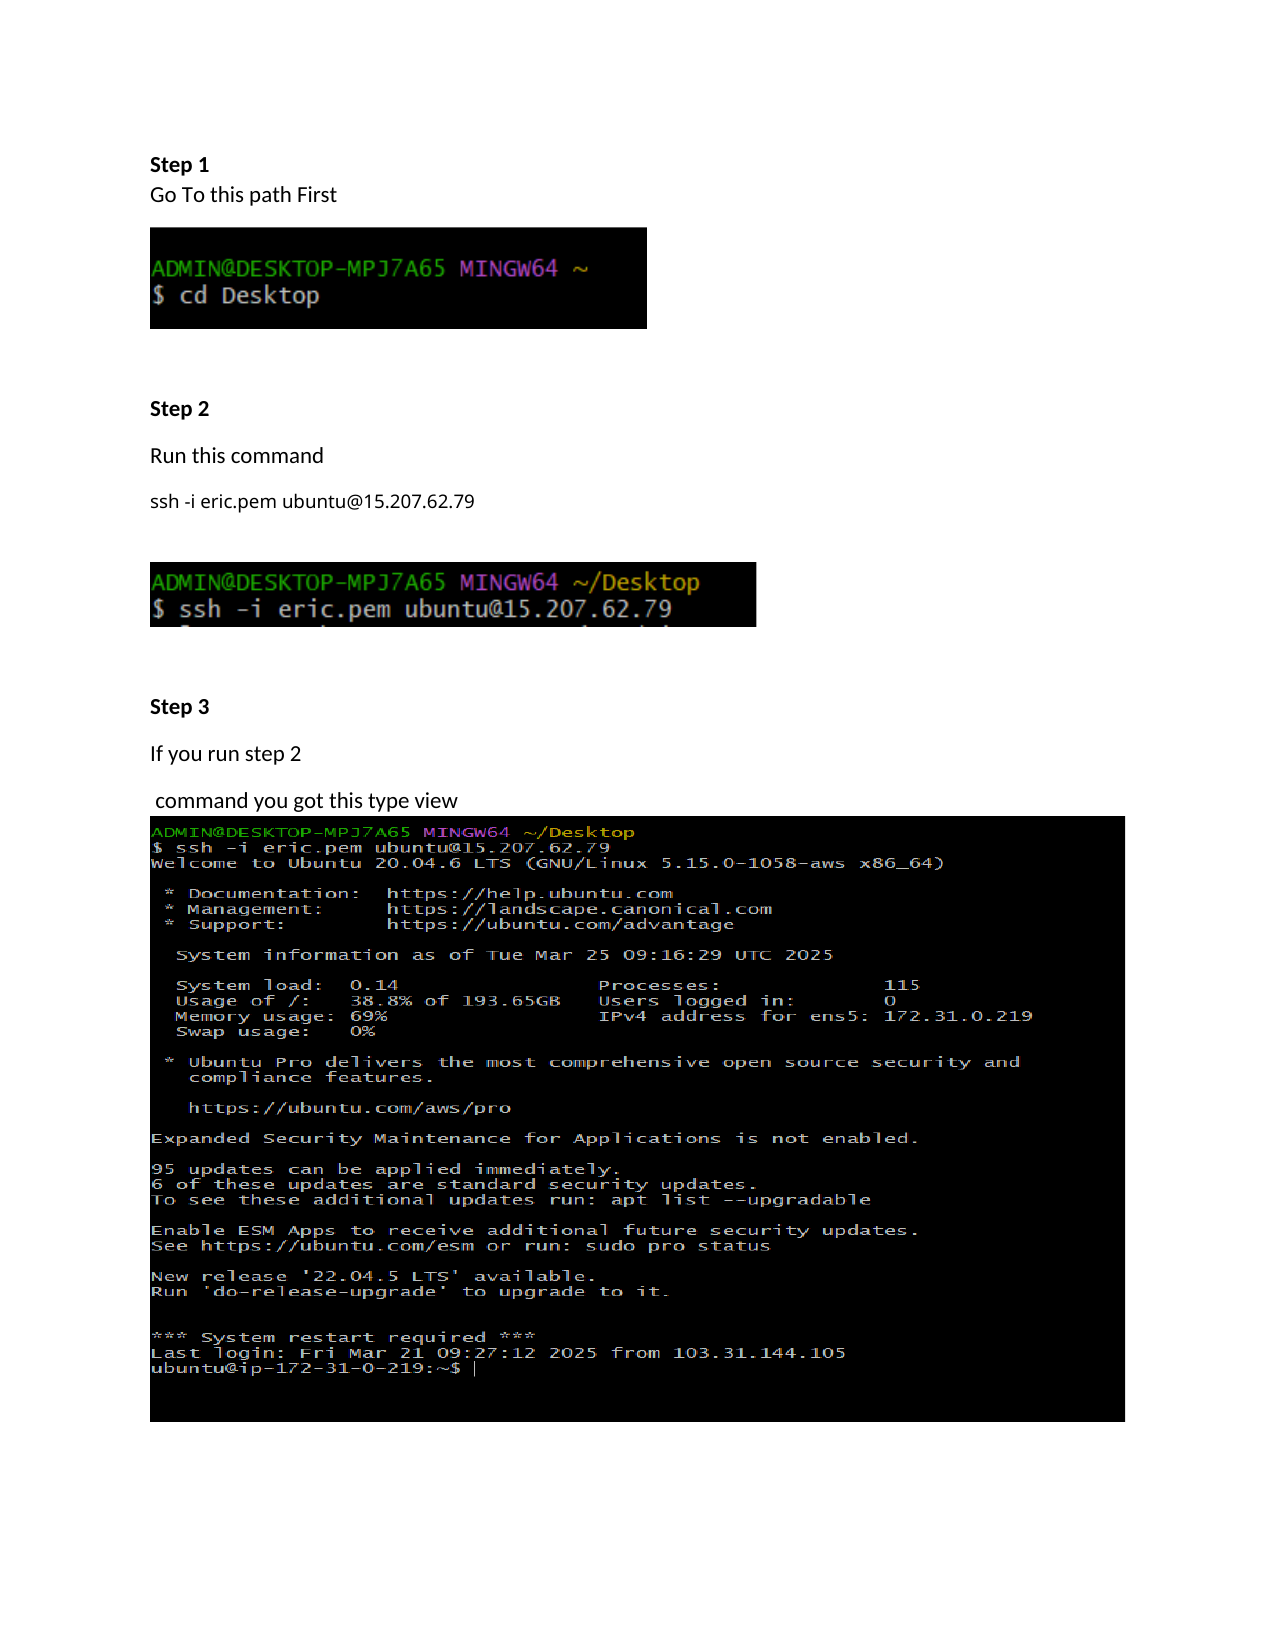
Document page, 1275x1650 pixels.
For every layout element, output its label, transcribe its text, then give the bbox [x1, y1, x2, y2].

text Step 2 [150, 394, 1125, 422]
text Step 3 [150, 692, 1125, 721]
picture [150, 562, 757, 627]
picture [150, 816, 1125, 1422]
text If you run step 2 [150, 739, 1125, 767]
text command you got this type view [150, 786, 1125, 816]
text Step 1 Go To this path First [150, 150, 1125, 208]
picture [150, 227, 647, 329]
text ssh -i eric.pem ubuntu@15.207.62.79 [150, 488, 1125, 544]
text Run this command [150, 441, 1125, 469]
